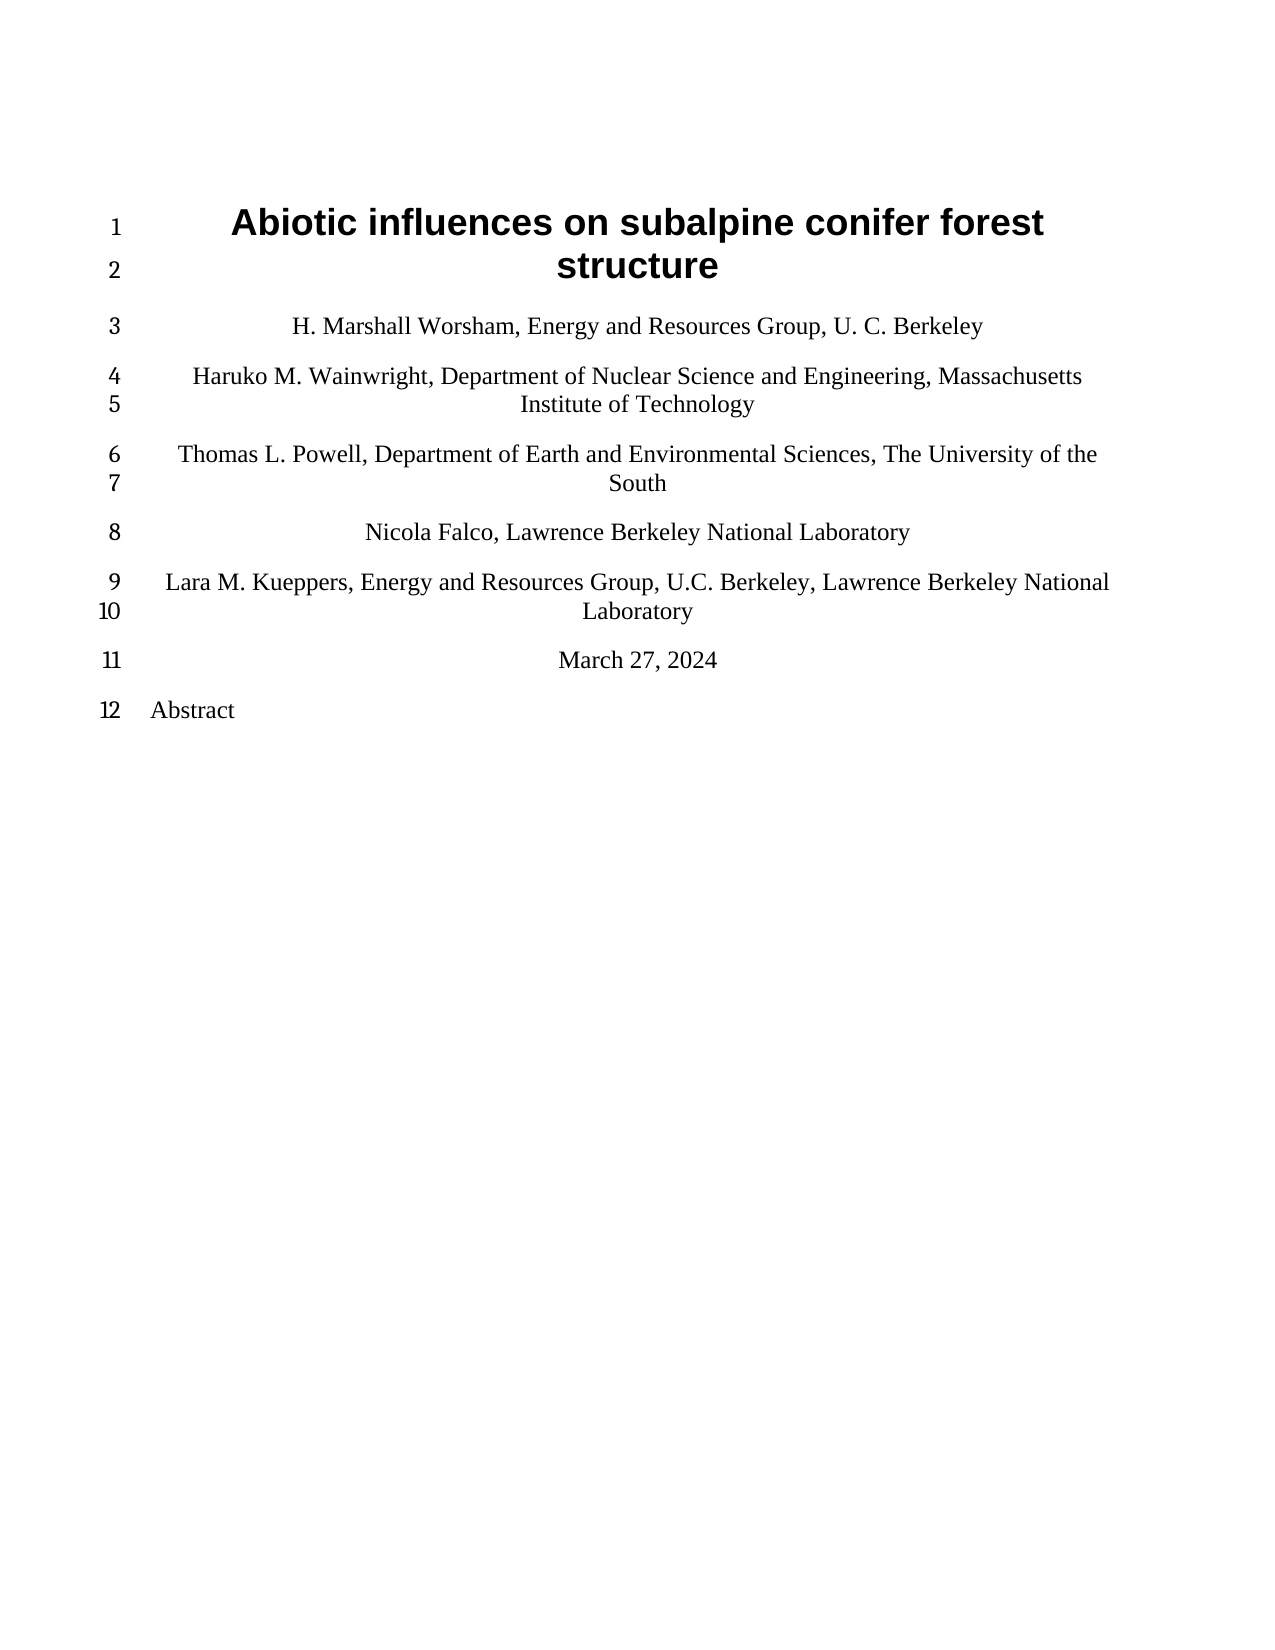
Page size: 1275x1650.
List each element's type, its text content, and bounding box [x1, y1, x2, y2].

text Lara M. Kueppers, Energy and Resources Group, U.C. Berkeley, Lawrence Berkeley National Laboratory [150, 567, 1125, 624]
text H. Marshall Worsham, Energy and Resources Group, U. C. Berkeley [150, 311, 1125, 340]
text Haruko M. Wainwright, Department of Nuclear Science and Engineering, Massachusetts Institute of Technology [150, 361, 1125, 418]
title Abiotic influences on subalpine conifer forest structure [150, 200, 1125, 286]
text Thomas L. Powell, Department of Earth and Environmental Sciences, The University of the South [150, 439, 1125, 497]
text Nicola Falco, Lawrence Berkeley National Laboratory [150, 517, 1125, 546]
text Abstract [150, 695, 1125, 724]
text March 27, 2024 [150, 645, 1125, 674]
